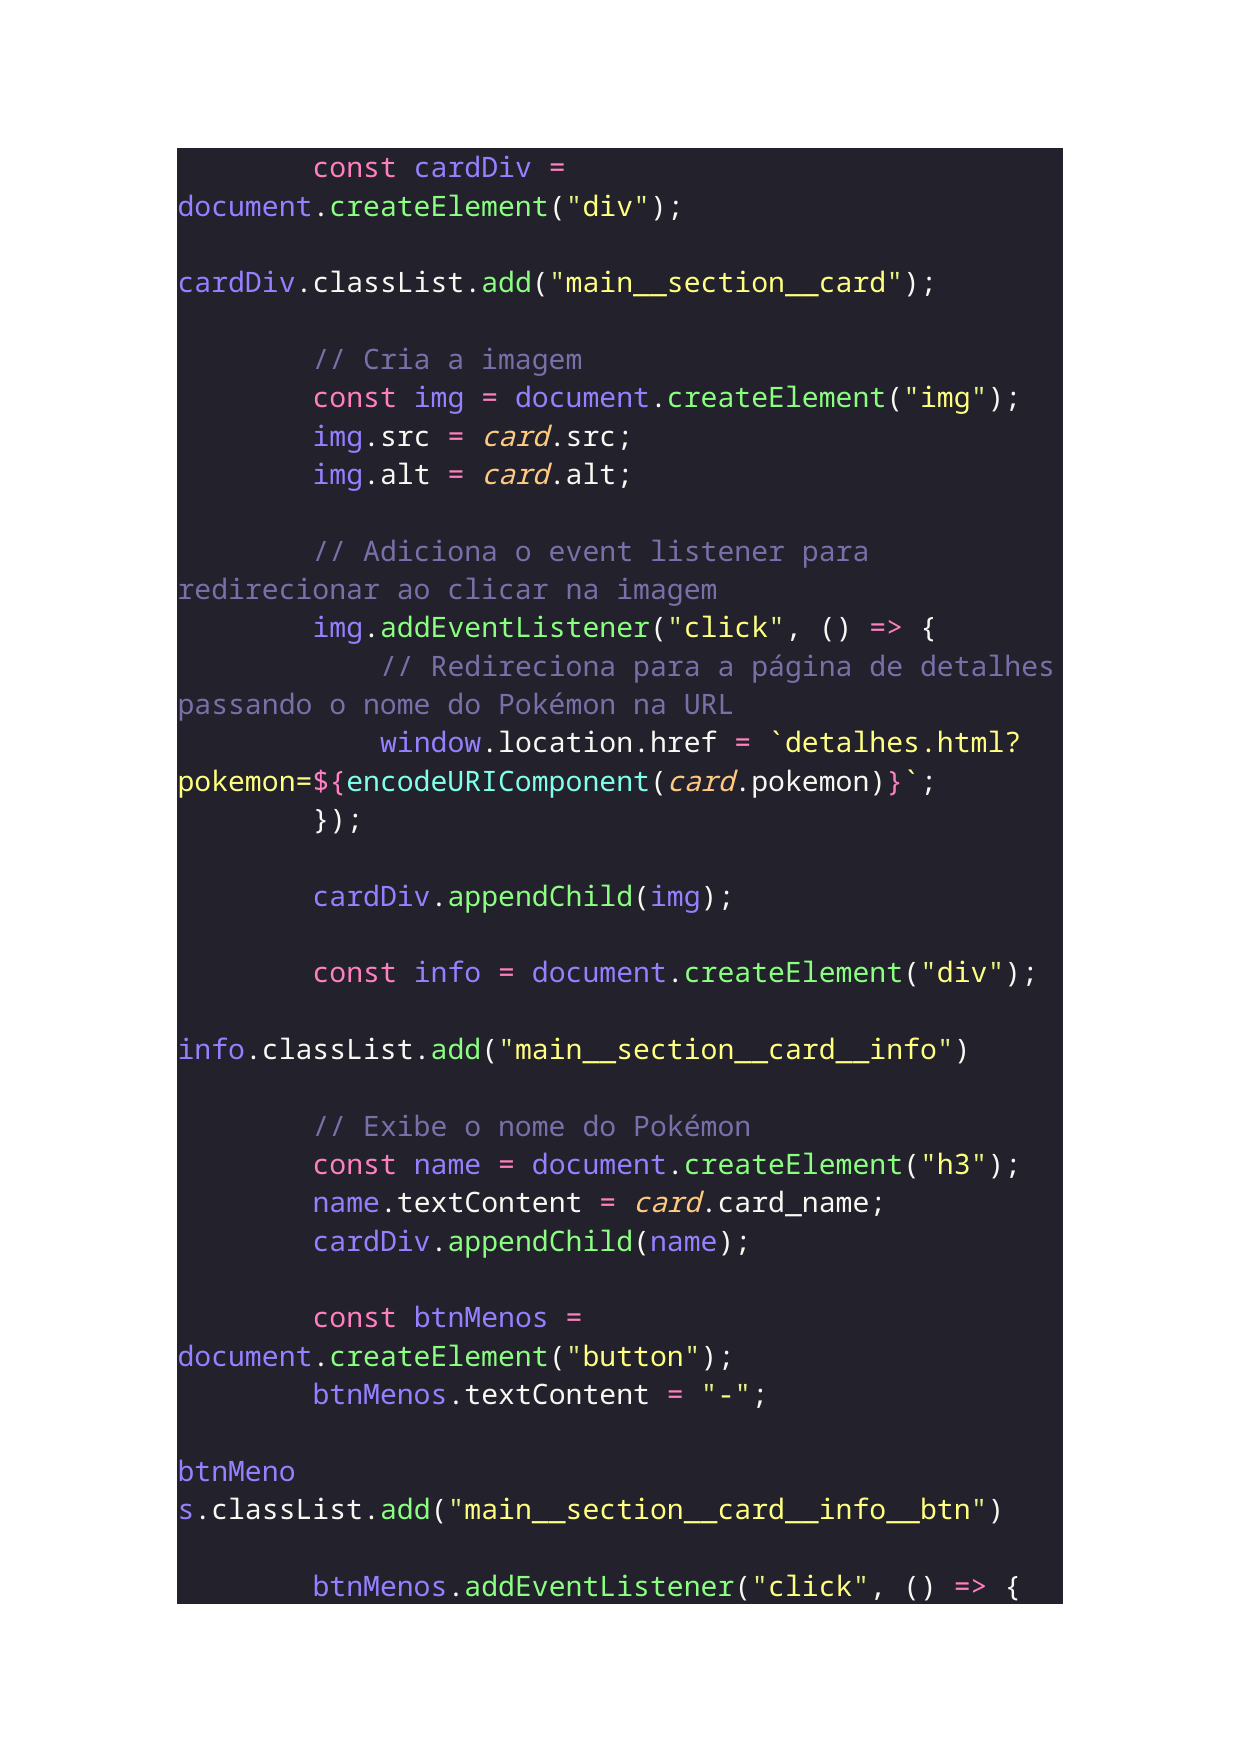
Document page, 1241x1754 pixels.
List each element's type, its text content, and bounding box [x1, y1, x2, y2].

text const cardDiv = document.createElement("div"); [177, 148, 1063, 224]
text info.classList.add("main__section__card__info") [177, 991, 1063, 1068]
text img.src = card.src; [177, 416, 1063, 454]
text window.location.href = `detalhes.html?pokemon=${encodeURIComponent(card.pokemon)}`; [177, 723, 1063, 799]
text const name = document.createElement("h3"); [177, 1144, 1063, 1183]
text btnMenos.textContent = "-"; [177, 1374, 1063, 1413]
text btnMenos.classList.add("main__section__card__info__btn") [177, 1413, 1063, 1528]
text name.textContent = card.card_name; [177, 1183, 1063, 1221]
text btnMenos.addEventListener("click", () => { [177, 1566, 1063, 1604]
text const btnMenos = document.createElement("button"); [177, 1298, 1063, 1374]
text img.addEventListener("click", () => { [177, 608, 1063, 646]
text }); [177, 799, 1063, 838]
text // Cria a imagem [177, 339, 1063, 378]
text cardDiv.appendChild(name); [177, 1221, 1063, 1259]
text // Exibe o nome do Pokémon [177, 1106, 1063, 1144]
text // Redireciona para a página de detalhes passando o nome do Pokémon na URL [177, 646, 1063, 723]
text cardDiv.appendChild(img); [177, 876, 1063, 914]
text img.alt = card.alt; [177, 454, 1063, 493]
text cardDiv.classList.add("main__section__card"); [177, 224, 1063, 301]
text // Adiciona o event listener para redirecionar ao clicar na imagem [177, 531, 1063, 608]
text const info = document.createElement("div"); [177, 953, 1063, 991]
text const img = document.createElement("img"); [177, 378, 1063, 416]
